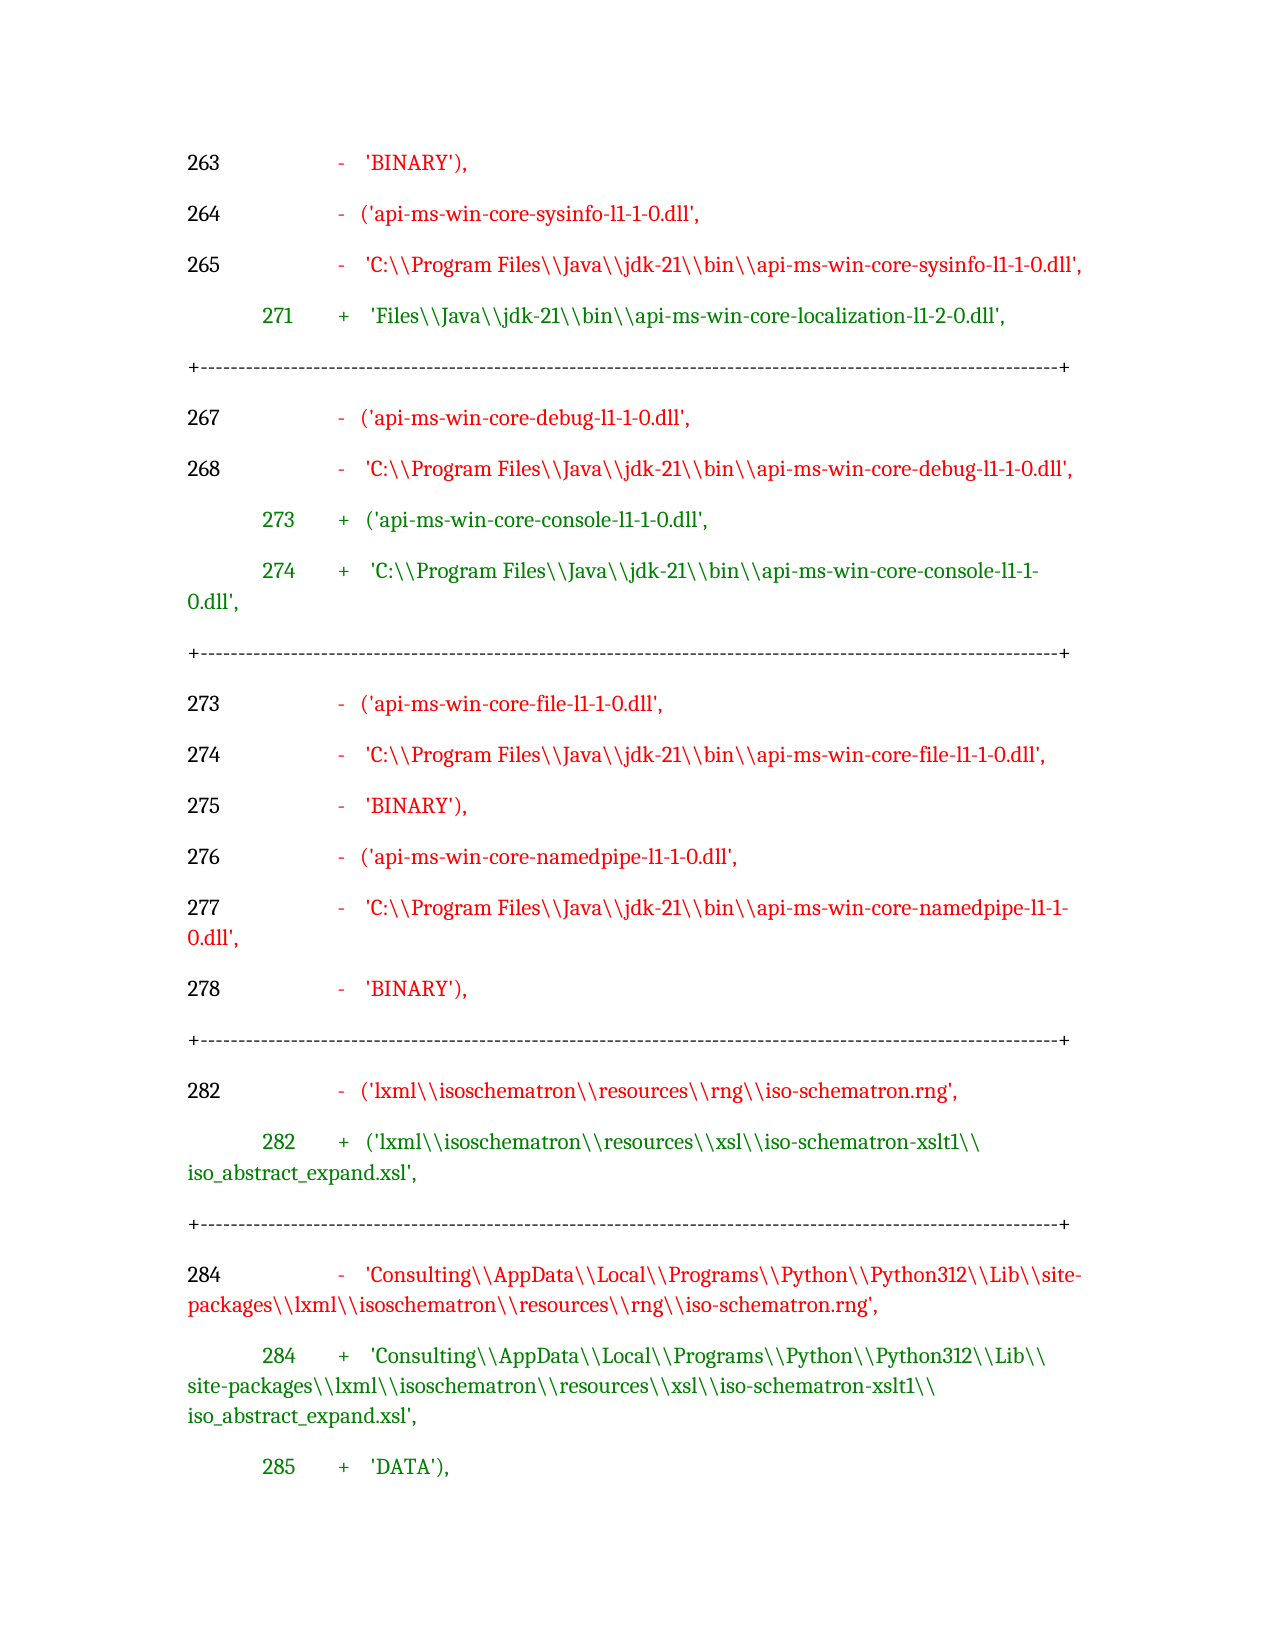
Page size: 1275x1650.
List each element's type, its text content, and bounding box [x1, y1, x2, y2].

text 284 + 'Consulting\\AppData\\Local\\Programs\\Python\\Python312\\Lib\\site-packages\\lxml\\isoschematron\\resources\\xsl\\iso-schematron-xslt1\\iso_abstract_expand.xsl', [187, 1343, 1087, 1429]
text 273 - ('api-ms-win-core-file-l1-1-0.dll', [187, 691, 1087, 717]
text 265 - 'C:\\Program Files\\Java\\jdk-21\\bin\\api-ms-win-core-sysinfo-l1-1-0.dll', [187, 252, 1087, 278]
text 273 + ('api-ms-win-core-console-l1-1-0.dll', [187, 507, 1087, 534]
text +------------------------------------------------------------------------------------------------------------------+ [187, 354, 1087, 381]
text 275 - 'BINARY'), [187, 793, 1087, 819]
text 278 - 'BINARY'), [187, 976, 1087, 1002]
text 282 - ('lxml\\isoschematron\\resources\\rng\\iso-schematron.rng', [187, 1078, 1087, 1104]
text 285 + 'DATA'), [187, 1454, 1087, 1481]
text +------------------------------------------------------------------------------------------------------------------+ [187, 1210, 1087, 1237]
text 284 - 'Consulting\\AppData\\Local\\Programs\\Python\\Python312\\Lib\\site-packages\\lxml\\isoschematron\\resources\\rng\\iso-schematron.rng', [187, 1261, 1087, 1318]
text 268 - 'C:\\Program Files\\Java\\jdk-21\\bin\\api-ms-win-core-debug-l1-1-0.dll', [187, 456, 1087, 483]
text 282 + ('lxml\\isoschematron\\resources\\xsl\\iso-schematron-xslt1\\iso_abstract_expand.xsl', [187, 1129, 1087, 1186]
text 274 - 'C:\\Program Files\\Java\\jdk-21\\bin\\api-ms-win-core-file-l1-1-0.dll', [187, 742, 1087, 768]
text 277 - 'C:\\Program Files\\Java\\jdk-21\\bin\\api-ms-win-core-namedpipe-l1-1-0.dll', [187, 895, 1087, 951]
text 267 - ('api-ms-win-core-debug-l1-1-0.dll', [187, 405, 1087, 432]
text 276 - ('api-ms-win-core-namedpipe-l1-1-0.dll', [187, 844, 1087, 870]
text 263 - 'BINARY'), [187, 150, 1087, 176]
text 264 - ('api-ms-win-core-sysinfo-l1-1-0.dll', [187, 201, 1087, 227]
text +------------------------------------------------------------------------------------------------------------------+ [187, 639, 1087, 666]
text +------------------------------------------------------------------------------------------------------------------+ [187, 1027, 1087, 1053]
text 271 + 'Files\\Java\\jdk-21\\bin\\api-ms-win-core-localization-l1-2-0.dll', [187, 303, 1087, 329]
text 274 + 'C:\\Program Files\\Java\\jdk-21\\bin\\api-ms-win-core-console-l1-1-0.dll', [187, 558, 1087, 615]
